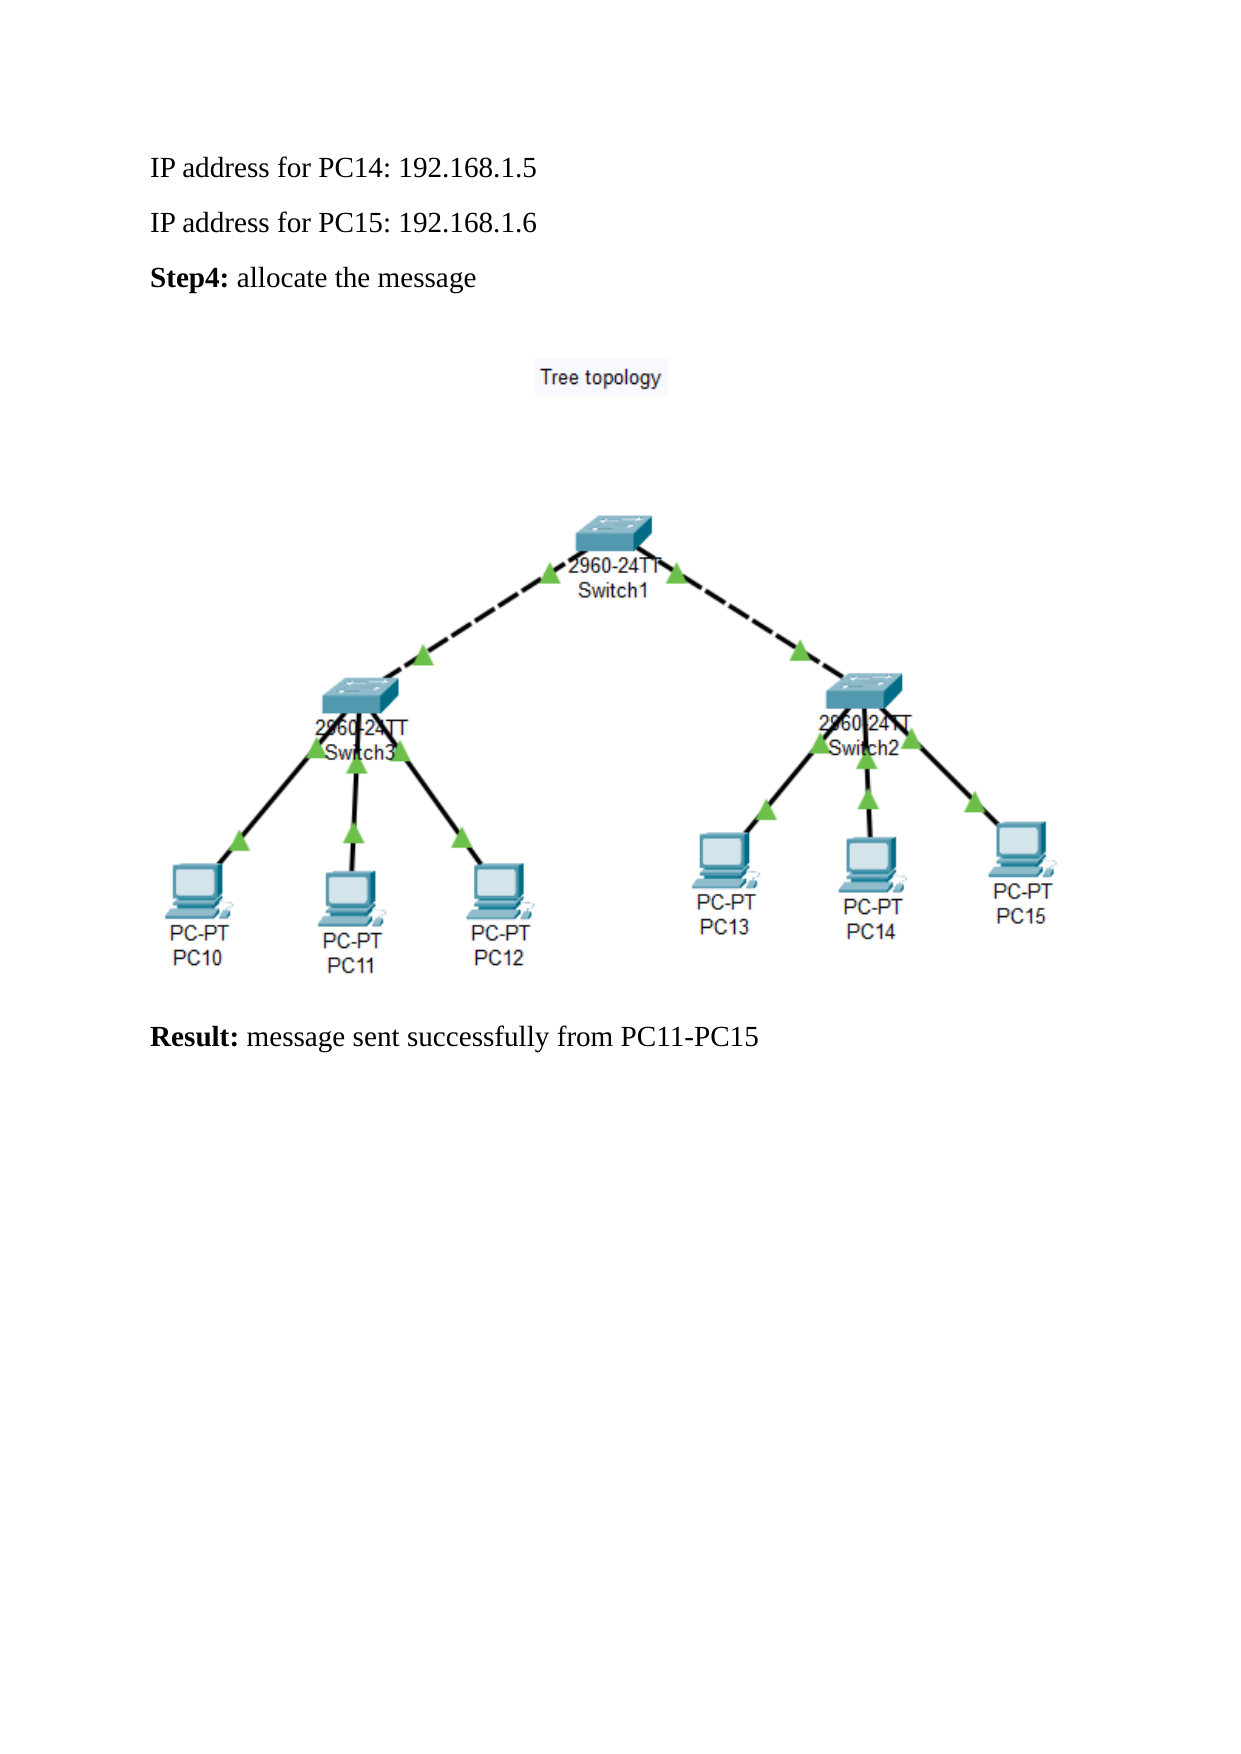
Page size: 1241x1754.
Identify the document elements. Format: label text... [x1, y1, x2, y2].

text Result: message sent successfully from PC11-PC15 [150, 1019, 1090, 1053]
text Step4: allocate the message [150, 260, 1090, 294]
text IP address for PC14: 192.168.1.5 [150, 150, 1090, 183]
text IP address for PC15: 192.168.1.6 [150, 205, 1090, 239]
picture [150, 315, 1091, 998]
